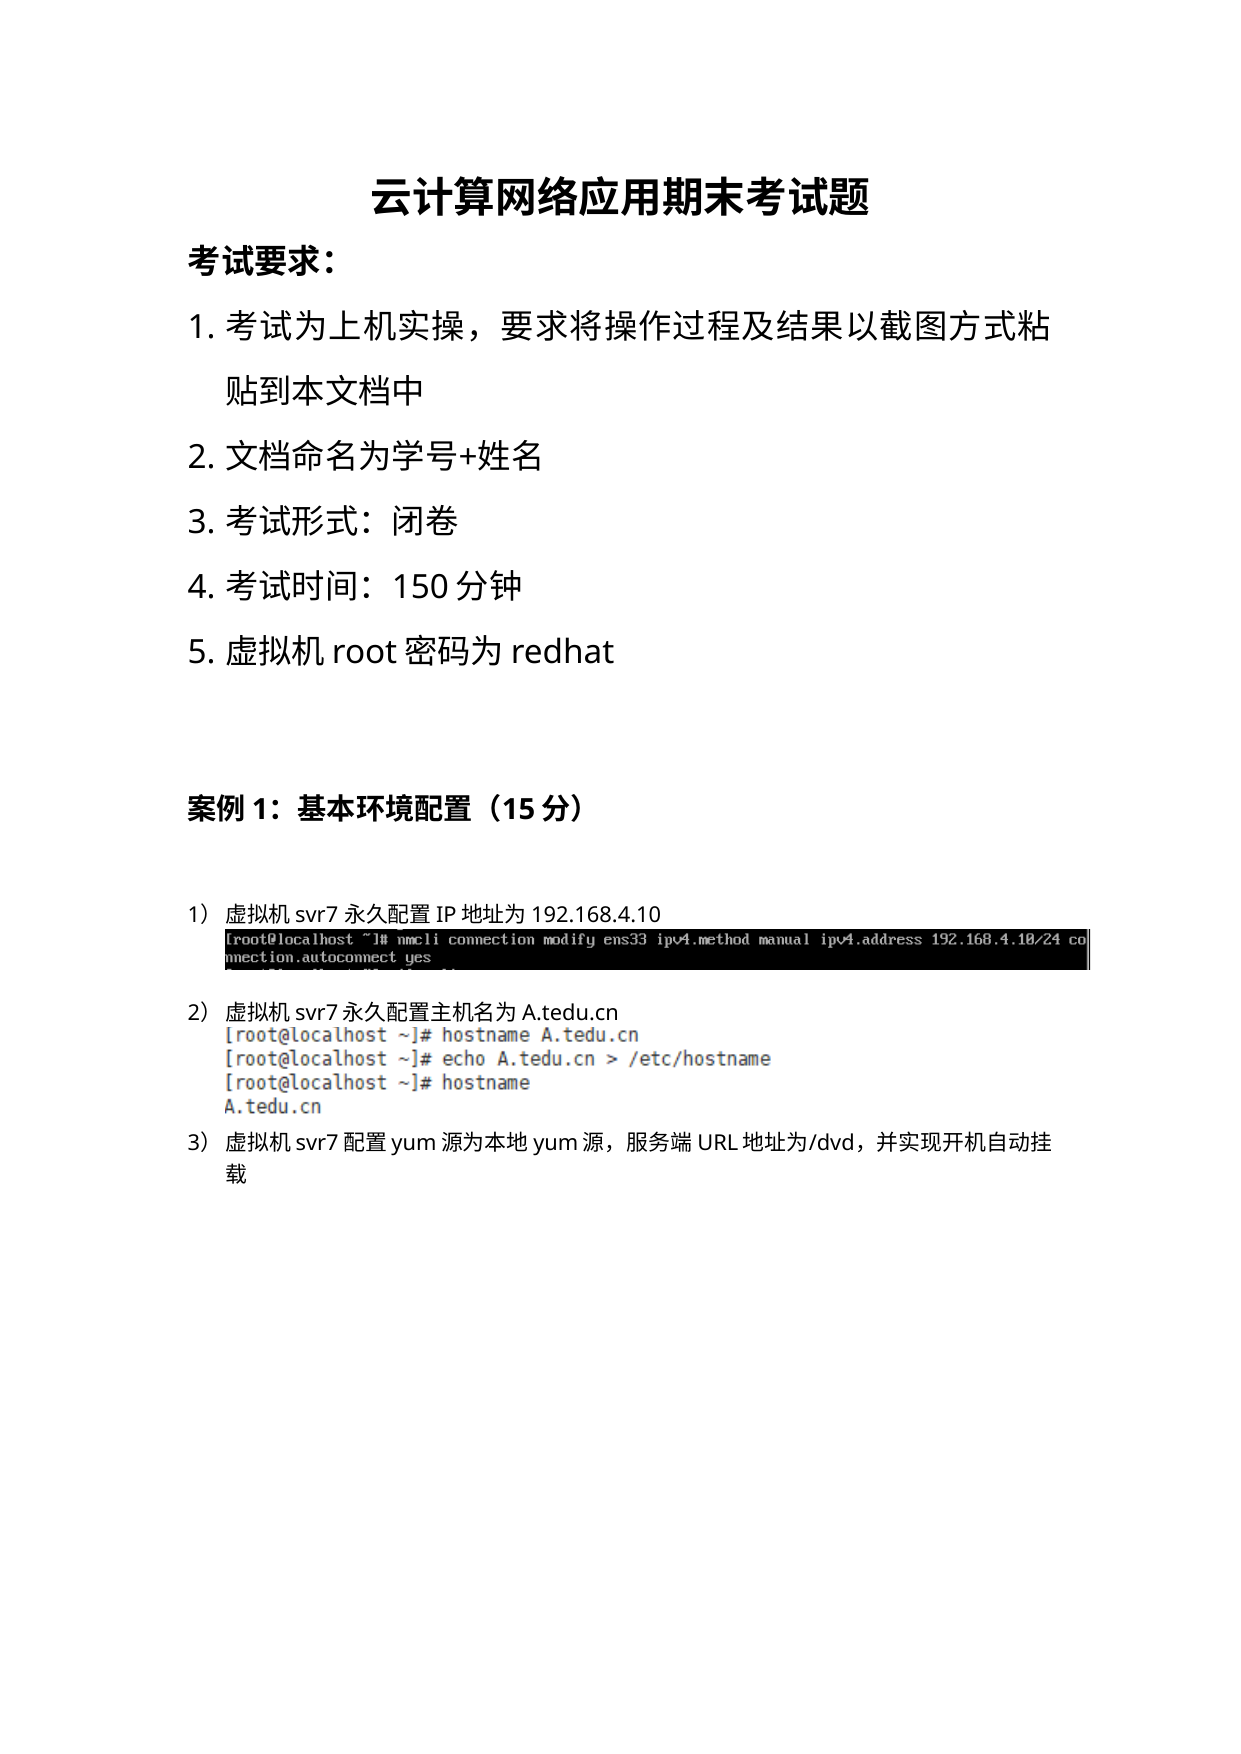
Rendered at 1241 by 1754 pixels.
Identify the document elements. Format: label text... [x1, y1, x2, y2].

list 虚拟机root密码为redhat [187, 617, 1053, 682]
list 虚拟机svr7配置yum源为本地yum源，服务端URL地址为/dvd，并实现开机自动挂载 [187, 1124, 1053, 1189]
list 考试时间：150分钟 [187, 552, 1053, 617]
text 云计算网络应用期末考试题 [187, 162, 1053, 227]
list 虚拟机svr7永久配置主机名为A.tedu.cn [187, 994, 1053, 1027]
subtitle 案例1：基本环境配置（15分） [187, 774, 1053, 839]
picture [225, 929, 1091, 970]
picture [225, 1027, 896, 1120]
list 文档命名为学号+姓名 [187, 422, 1053, 487]
text 考试要求： [187, 227, 1053, 292]
list 虚拟机svr7 永久配置IP地址为192.168.4.10 [187, 897, 1053, 929]
list 考试为上机实操，要求将操作过程及结果以截图方式粘贴到本文档中 [187, 292, 1053, 422]
list 考试形式：闭卷 [187, 487, 1053, 552]
